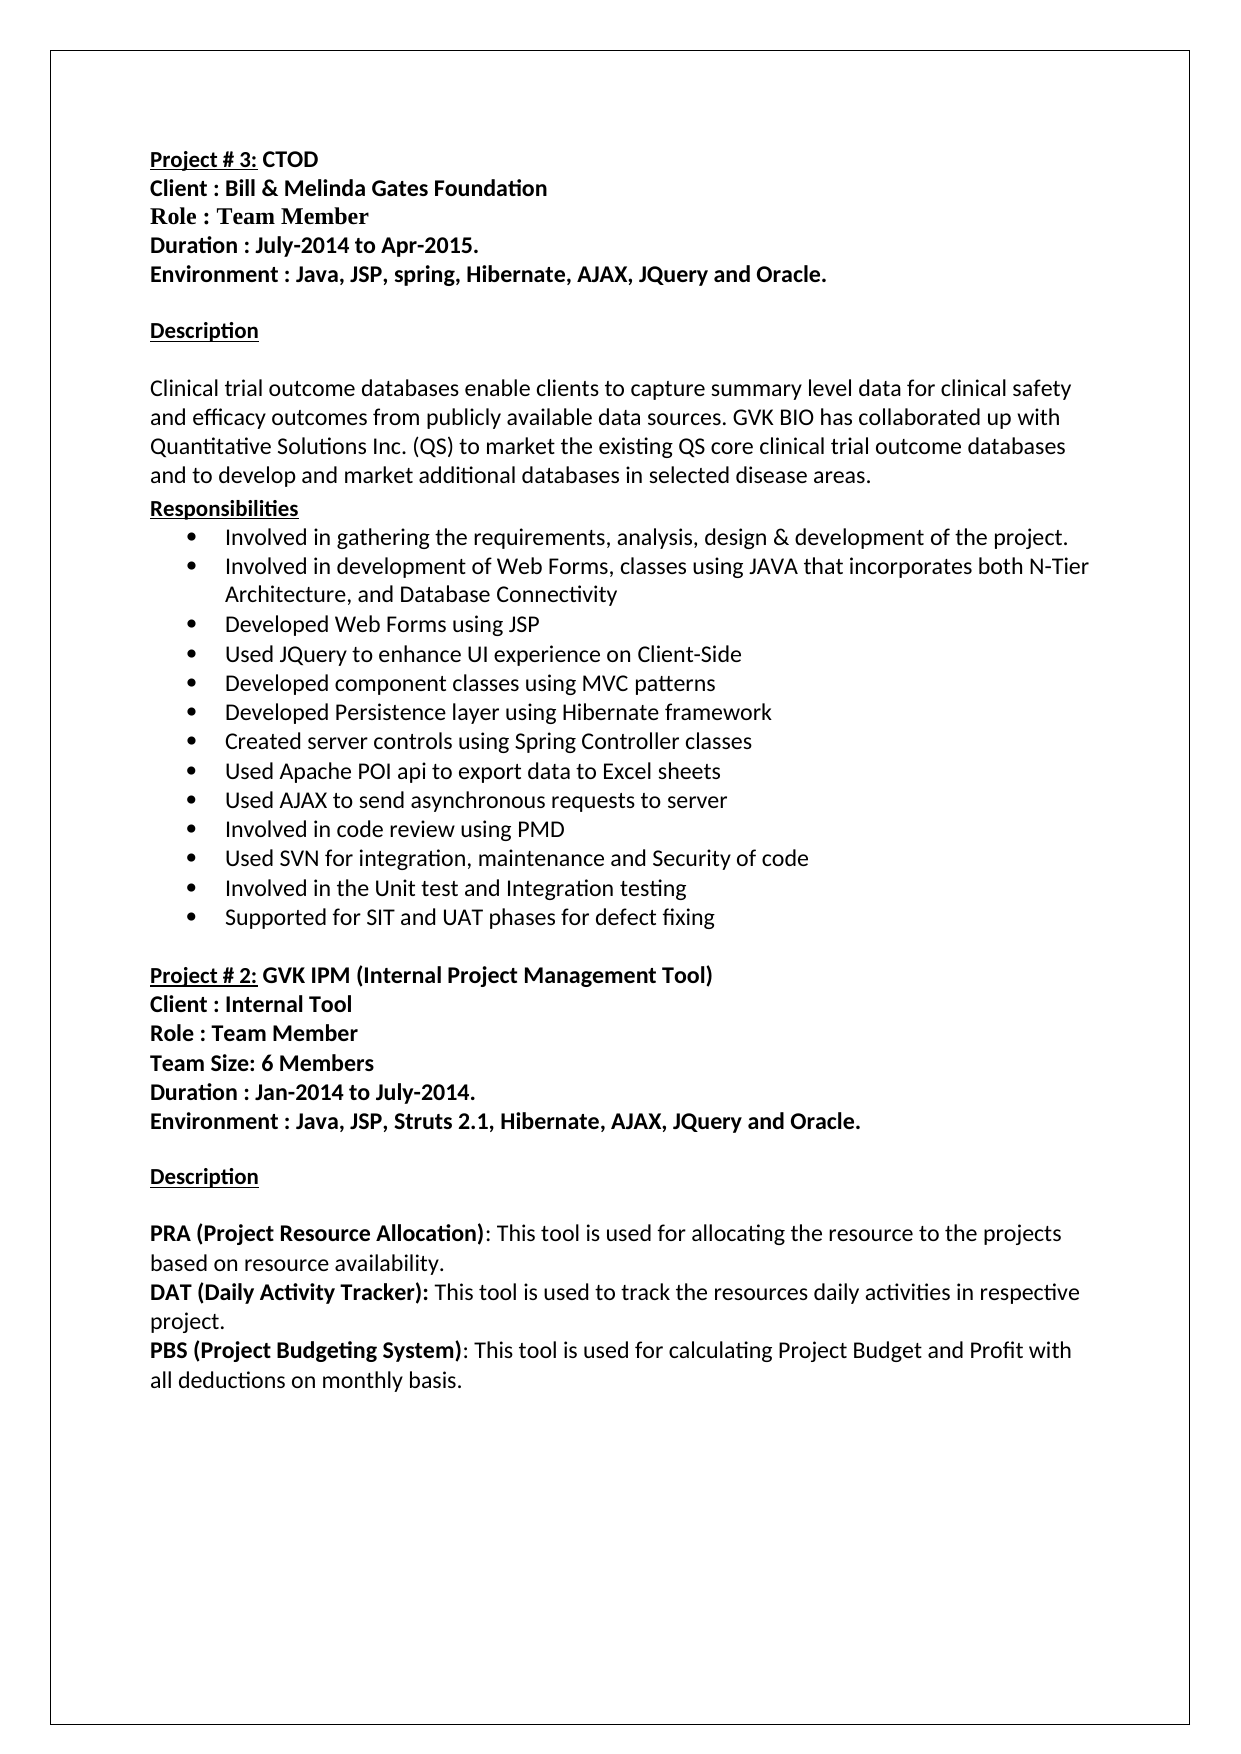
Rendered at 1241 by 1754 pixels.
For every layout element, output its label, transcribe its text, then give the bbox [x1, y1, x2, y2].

text Responsibilities [150, 494, 1103, 522]
text Role : Team Member Team Size: 6 Members [150, 1018, 376, 1077]
text Clinical trial outcome databases enable clients to capture summary level data for clinical safety and efficacy outcomes from publicly available data sources. GVK BIO has collaborated up with Quantitative Solutions Inc. (QS) to market the existing QS core clinical trial outcome databases and to develop and market additional databases in selected disease areas. [150, 373, 1074, 490]
subtitle Project # 2: GVK IPM (Internal Project Management Tool) Client : Internal Tool [150, 960, 769, 1018]
list Used Apache POI api to export data to Excel sheets [187, 756, 1103, 785]
text DAT (Daily Activity Tracker): This tool is used to track the resources daily activities in respective project. [150, 1277, 1083, 1336]
list Created server controls using Spring Controller classes [187, 726, 1103, 756]
list Involved in code review using PMD [187, 814, 1103, 843]
list Developed Persistence layer using Hibernate framework [187, 697, 1103, 726]
list Supported for SIT and UAT phases for defect fixing [187, 902, 1103, 931]
list Involved in development of Web Forms, classes using JAVA that incorporates both N-Tier Architecture, and Database Connectivity [187, 551, 1091, 609]
list Involved in gathering the requirements, analysis, design & development of the project. [187, 522, 1103, 551]
list Used JQuery to enhance UI experience on Client-Side [187, 639, 1103, 668]
text Environment : Java, JSP, spring, Hibernate, AJAX, JQuery and Oracle. [150, 259, 1103, 288]
text Duration : July-2014 to Apr-2015. [150, 230, 1103, 259]
text Project # 3: CTOD [150, 144, 1103, 173]
list Involved in the Unit test and Integration testing [187, 873, 1103, 902]
list Used SVN for integration, maintenance and Security of code [187, 843, 1103, 873]
text Environment : Java, JSP, Struts 2.1, Hibernate, AJAX, JQuery and Oracle. [150, 1106, 1103, 1135]
list Used AJAX to send asynchronous requests to server [187, 785, 1103, 814]
text Role : Team Member [150, 202, 1103, 230]
text PBS (Project Budgeting System): This tool is used for calculating Project Budget and Profit with all deductions on monthly basis. [150, 1336, 1075, 1394]
list Developed Web Forms using JSP [187, 609, 1103, 639]
text Description [150, 1162, 1103, 1190]
text Duration : Jan-2014 to July-2014. [150, 1077, 1103, 1106]
text Description [150, 317, 1103, 344]
text PRA (Project Resource Allocation): This tool is used for allocating the resource to the projects based on resource availability. [150, 1218, 1064, 1277]
subtitle Client : Bill & Melinda Gates Foundation [150, 173, 1103, 202]
list Developed component classes using MVC patterns [187, 668, 1103, 697]
